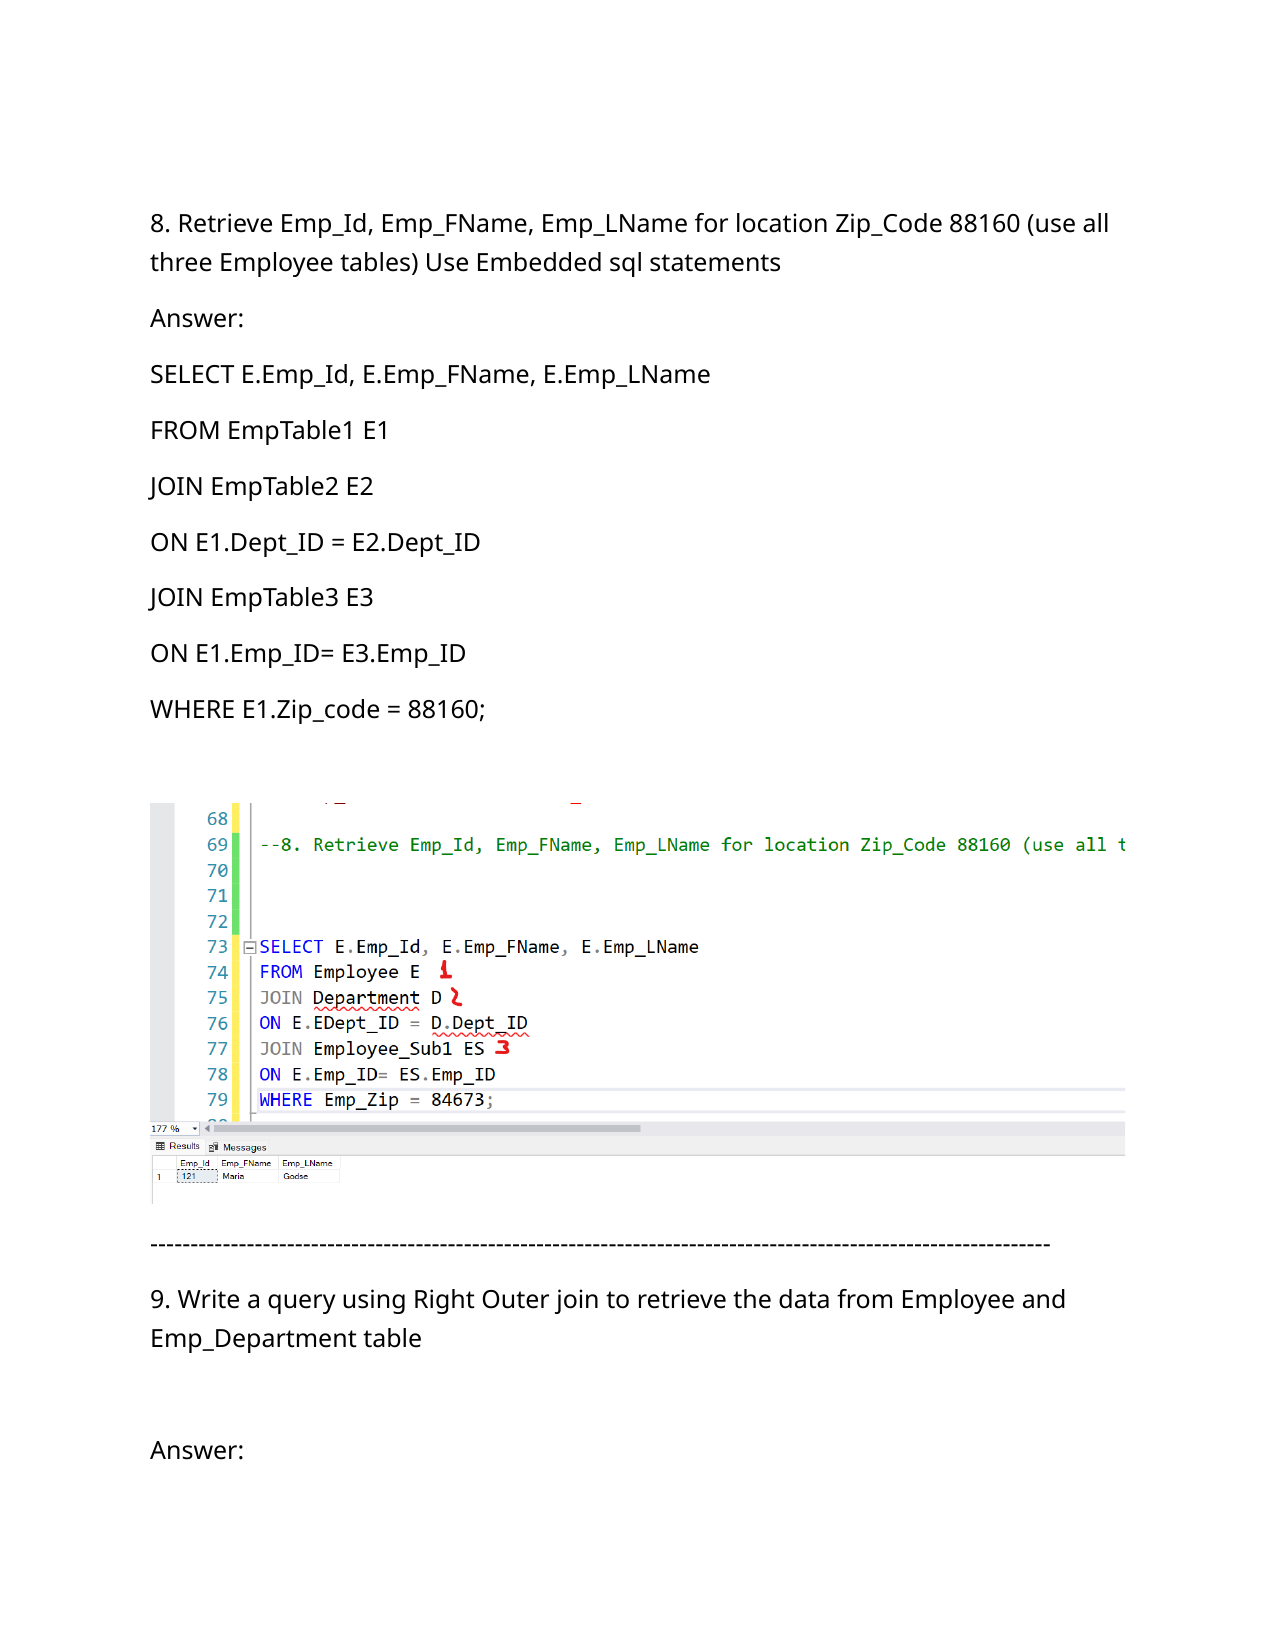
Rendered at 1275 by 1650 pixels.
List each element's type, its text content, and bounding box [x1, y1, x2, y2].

picture [150, 803, 1125, 1204]
text Answer: [150, 301, 1125, 335]
text 8. Retrieve Emp_Id, Emp_FName, Emp_LName for location Zip_Code 88160 (use all three Employee tables) Use Embedded sql statements [150, 206, 1125, 279]
text JOIN EmpTable3 E3 [150, 580, 1125, 614]
text ON E1.Emp_ID= E3.Emp_ID [150, 636, 1125, 670]
text FROM EmpTable1 E1 [150, 412, 1125, 447]
text JOIN EmpTable2 E2 [150, 468, 1125, 502]
text ON E1.Dept_ID = E2.Dept_ID [150, 524, 1125, 558]
text ---------------------------------------------------------------------------------------------------------------- [150, 1226, 1125, 1260]
text 9. Write a query using Right Outer join to retrieve the data from Employee and Emp_Department table [150, 1281, 1125, 1355]
text SELECT E.Emp_Id, E.Emp_FName, E.Emp_LName [150, 357, 1125, 391]
text Answer: [150, 1432, 1125, 1466]
text WHERE E1.Zip_code = 88160; [150, 692, 1125, 726]
